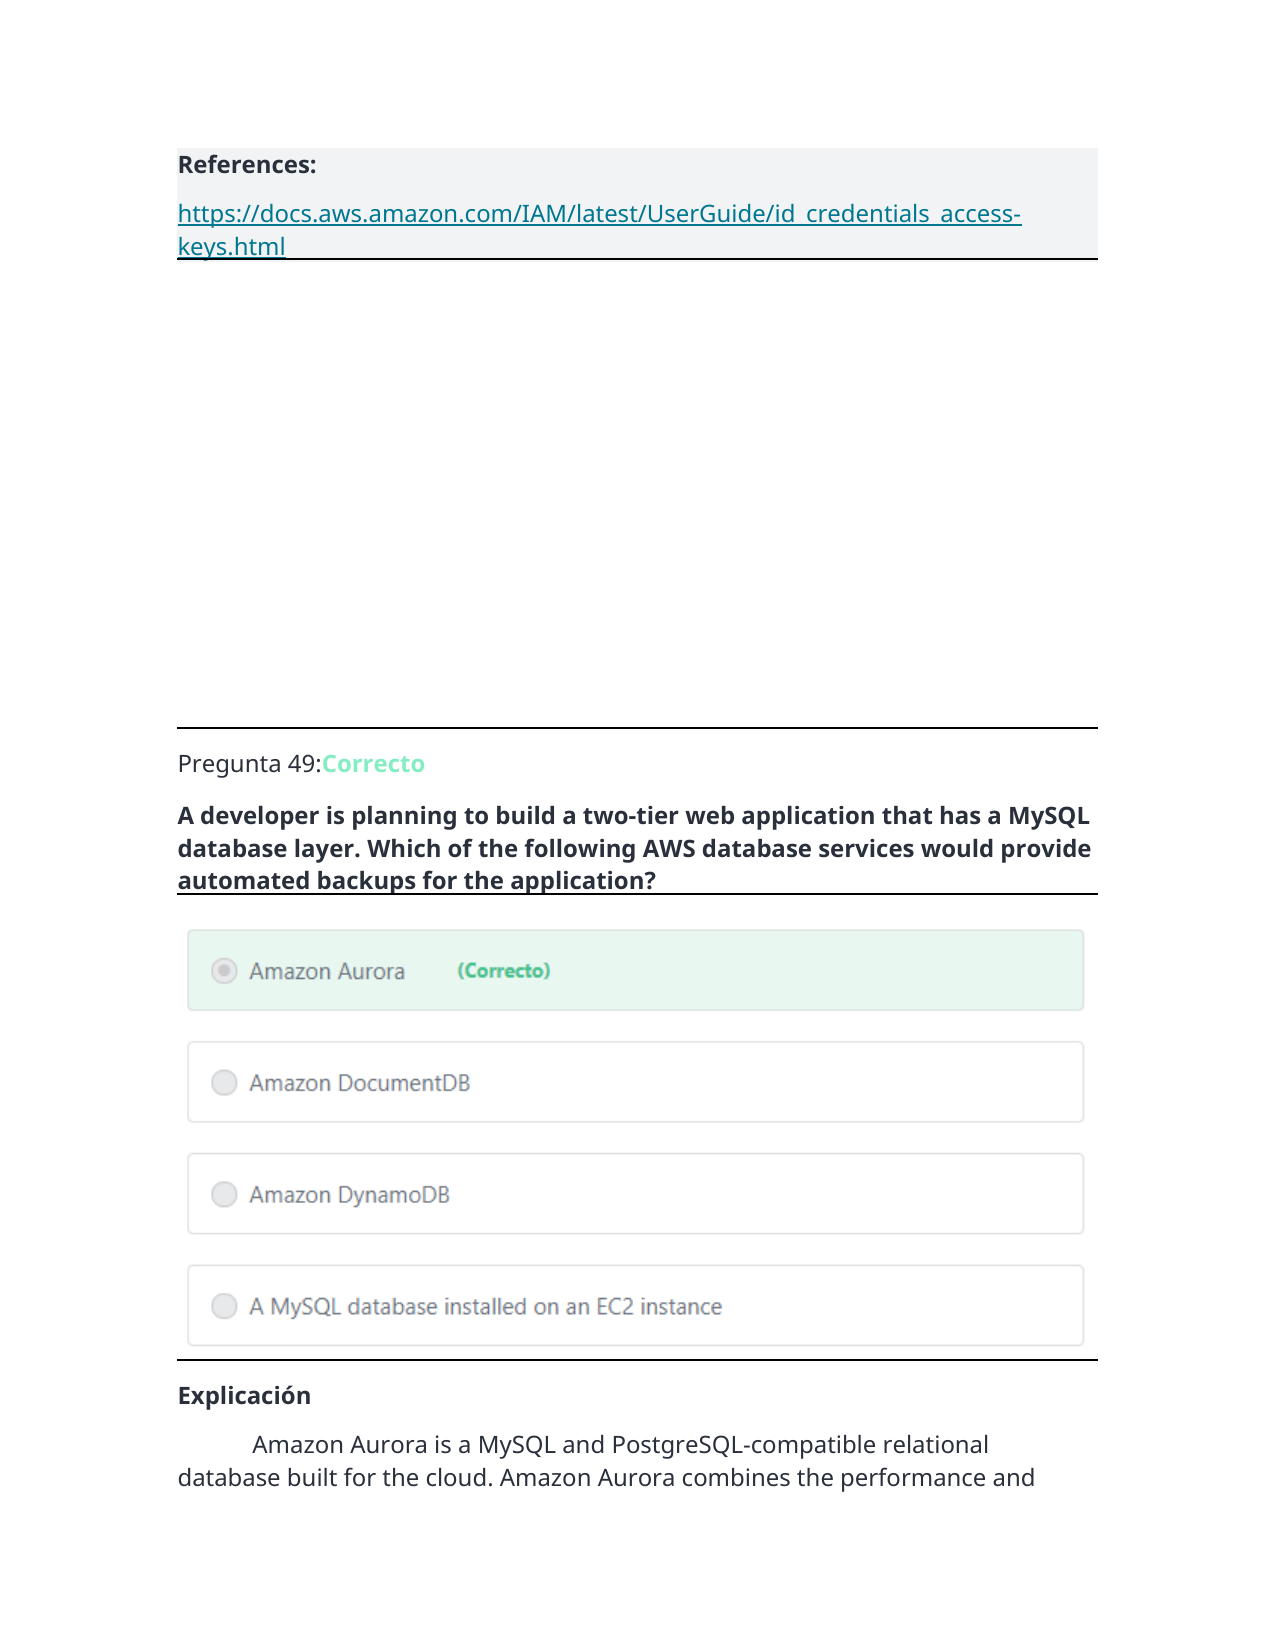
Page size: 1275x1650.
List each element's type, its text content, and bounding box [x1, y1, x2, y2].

text https://docs.aws.amazon.com/IAM/latest/UserGuide/id_credentials_access-keys.html [177, 197, 1098, 258]
text Pregunta 49:Correcto [177, 747, 1098, 780]
subtitle Explicación [177, 1379, 1098, 1411]
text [177, 1428, 1098, 1493]
text A developer is planning to build a two-tier web application that has a MySQL database layer. Which of the following AWS database services would provide automated backups for the application? [177, 799, 1098, 893]
picture [177, 913, 1098, 1359]
text References: [177, 148, 1098, 180]
